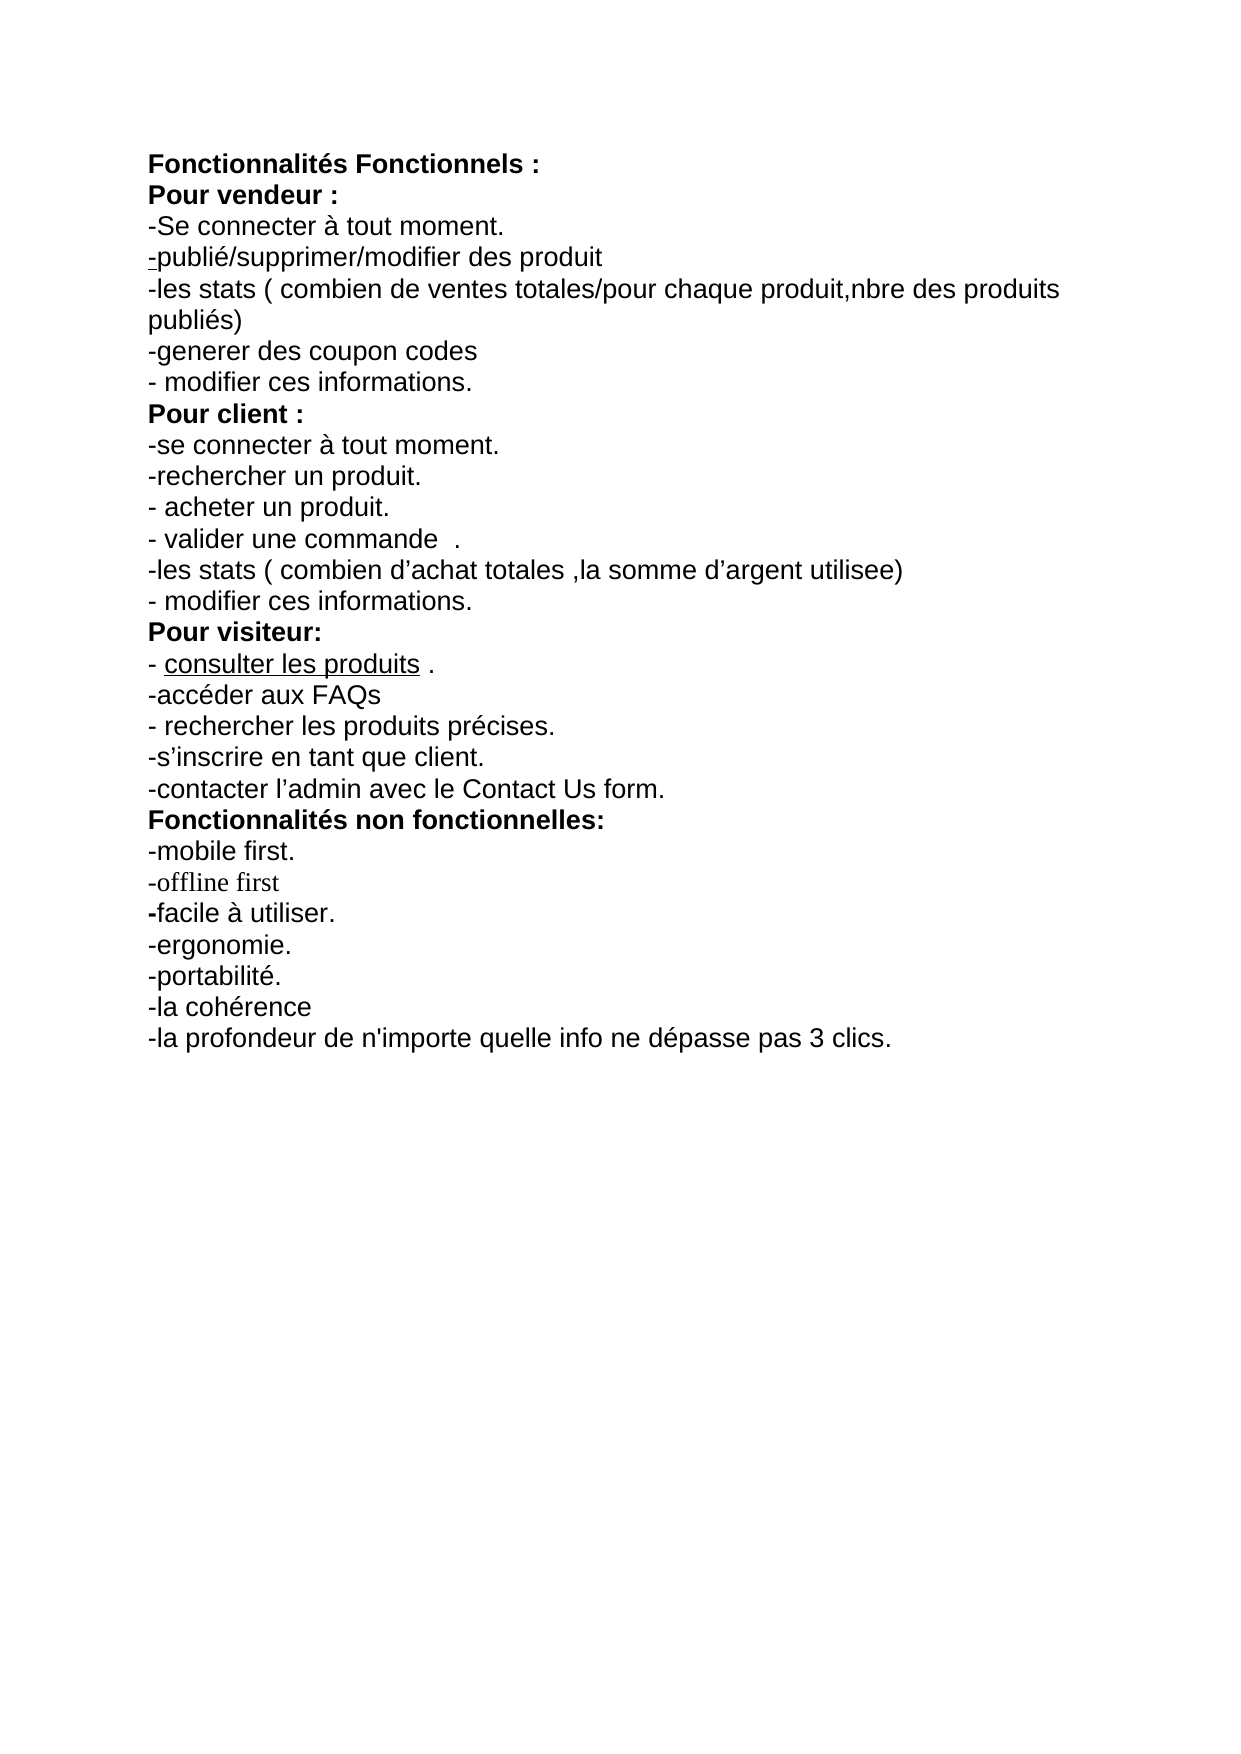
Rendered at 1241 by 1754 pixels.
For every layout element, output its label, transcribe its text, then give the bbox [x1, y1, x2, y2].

text -la profondeur de n'importe quelle info ne dépasse pas 3 clics. [148, 1022, 1093, 1054]
text -facile à utiliser. [148, 897, 1093, 929]
text - consulter les produits . [148, 648, 1093, 679]
text -portabilité. [148, 960, 1093, 991]
text -les stats ( combien d’achat totales ,la somme d’argent utilisee) [148, 554, 1093, 585]
text - modifier ces informations. [148, 366, 1093, 398]
text -generer des coupon codes [148, 335, 1093, 366]
text -les stats ( combien de ventes totales/pour chaque produit,nbre des produits publiés) [148, 273, 1093, 335]
text -accéder aux FAQs [148, 679, 1093, 710]
text -la cohérence [148, 991, 1093, 1022]
text -offline first [148, 866, 1093, 897]
text - valider une commande . [148, 523, 1093, 554]
text -Se connecter à tout moment. [148, 210, 1093, 241]
text - acheter un produit. [148, 491, 1093, 523]
text -ergonomie. [148, 929, 1093, 960]
text Pour client : [148, 398, 1093, 429]
text -se connecter à tout moment. [148, 429, 1093, 460]
text Fonctionnalités non fonctionnelles: [148, 804, 1093, 835]
text -publié/supprimer/modifier des produit [148, 241, 1093, 273]
text Pour visiteur: [148, 616, 1093, 648]
text -s’inscrire en tant que client. [148, 741, 1093, 773]
text - rechercher les produits précises. [148, 710, 1093, 741]
text -contacter l’admin avec le Contact Us form. [148, 773, 1093, 804]
text Fonctionnalités Fonctionnels : [148, 148, 1093, 179]
text Pour vendeur : [148, 179, 1093, 210]
text - modifier ces informations. [148, 585, 1093, 616]
text -rechercher un produit. [148, 460, 1093, 491]
text -mobile first. [148, 835, 1093, 866]
